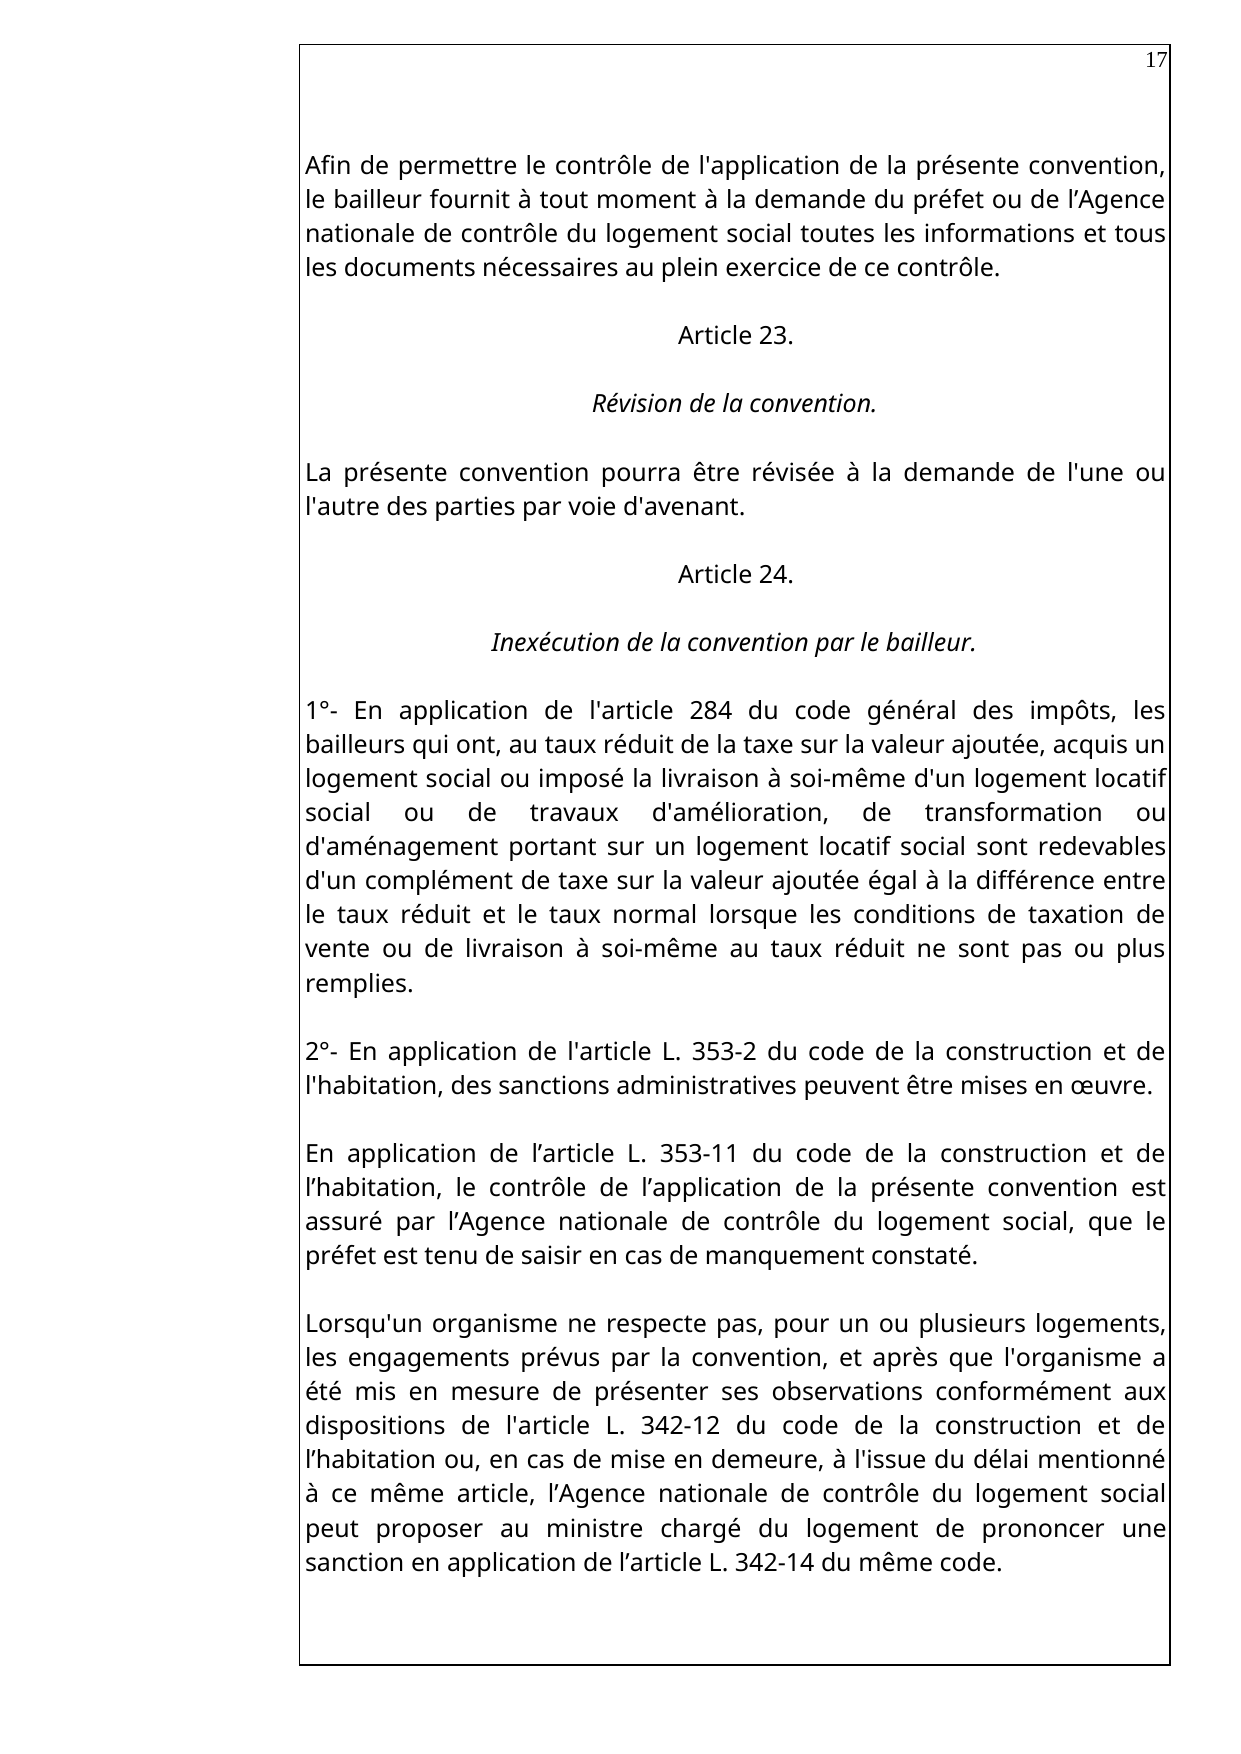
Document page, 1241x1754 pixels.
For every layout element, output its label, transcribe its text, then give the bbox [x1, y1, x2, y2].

text La présente convention pourra être révisée à la demande de l'une ou l'autre des parties par voie d'avenant. [305, 454, 1167, 522]
text Révision de la convention. [305, 386, 1167, 420]
text En application de l’article L. 353-11 du code de la construction et de l’habitation, le contrôle de l’application de la présente convention est assuré par l’Agence nationale de contrôle du logement social, que le préfet est tenu de saisir en cas de manquement constaté. [305, 1136, 1167, 1272]
text Lorsqu'un organisme ne respecte pas, pour un ou plusieurs logements, les engagements prévus par la convention, et après que l'organisme a été mis en mesure de présenter ses observations conformément aux dispositions de l'article L. 342-12 du code de la construction et de l’habitation ou, en cas de mise en demeure, à l'issue du délai mentionné à ce même article, l’Agence nationale de contrôle du logement social peut proposer au ministre chargé du logement de prononcer une sanction en application de l’article L. 342-14 du même code. [305, 1306, 1167, 1578]
text Article 23. [305, 318, 1167, 352]
text Afin de permettre le contrôle de l'application de la présente convention, le bailleur fournit à tout moment à la demande du préfet ou de l’Agence nationale de contrôle du logement social toutes les informations et tous les documents nécessaires au plein exercice de ce contrôle. [305, 148, 1167, 284]
text 1°- En application de l'article 284 du code général des impôts, les bailleurs qui ont, au taux réduit de la taxe sur la valeur ajoutée, acquis un logement social ou imposé la livraison à soi-même d'un logement locatif social ou de travaux d'amélioration, de transformation ou d'aménagement portant sur un logement locatif social sont redevables d'un complément de taxe sur la valeur ajoutée égal à la différence entre le taux réduit et le taux normal lorsque les conditions de taxation de vente ou de livraison à soi-même au taux réduit ne sont pas ou plus remplies. [305, 693, 1167, 999]
text Article 24. [305, 556, 1167, 591]
text Inexécution de la convention par le bailleur. [305, 624, 1167, 659]
text 2°- En application de l'article L. 353-2 du code de la construction et de l'habitation, des sanctions administratives peuvent être mises en œuvre. [305, 1033, 1167, 1101]
